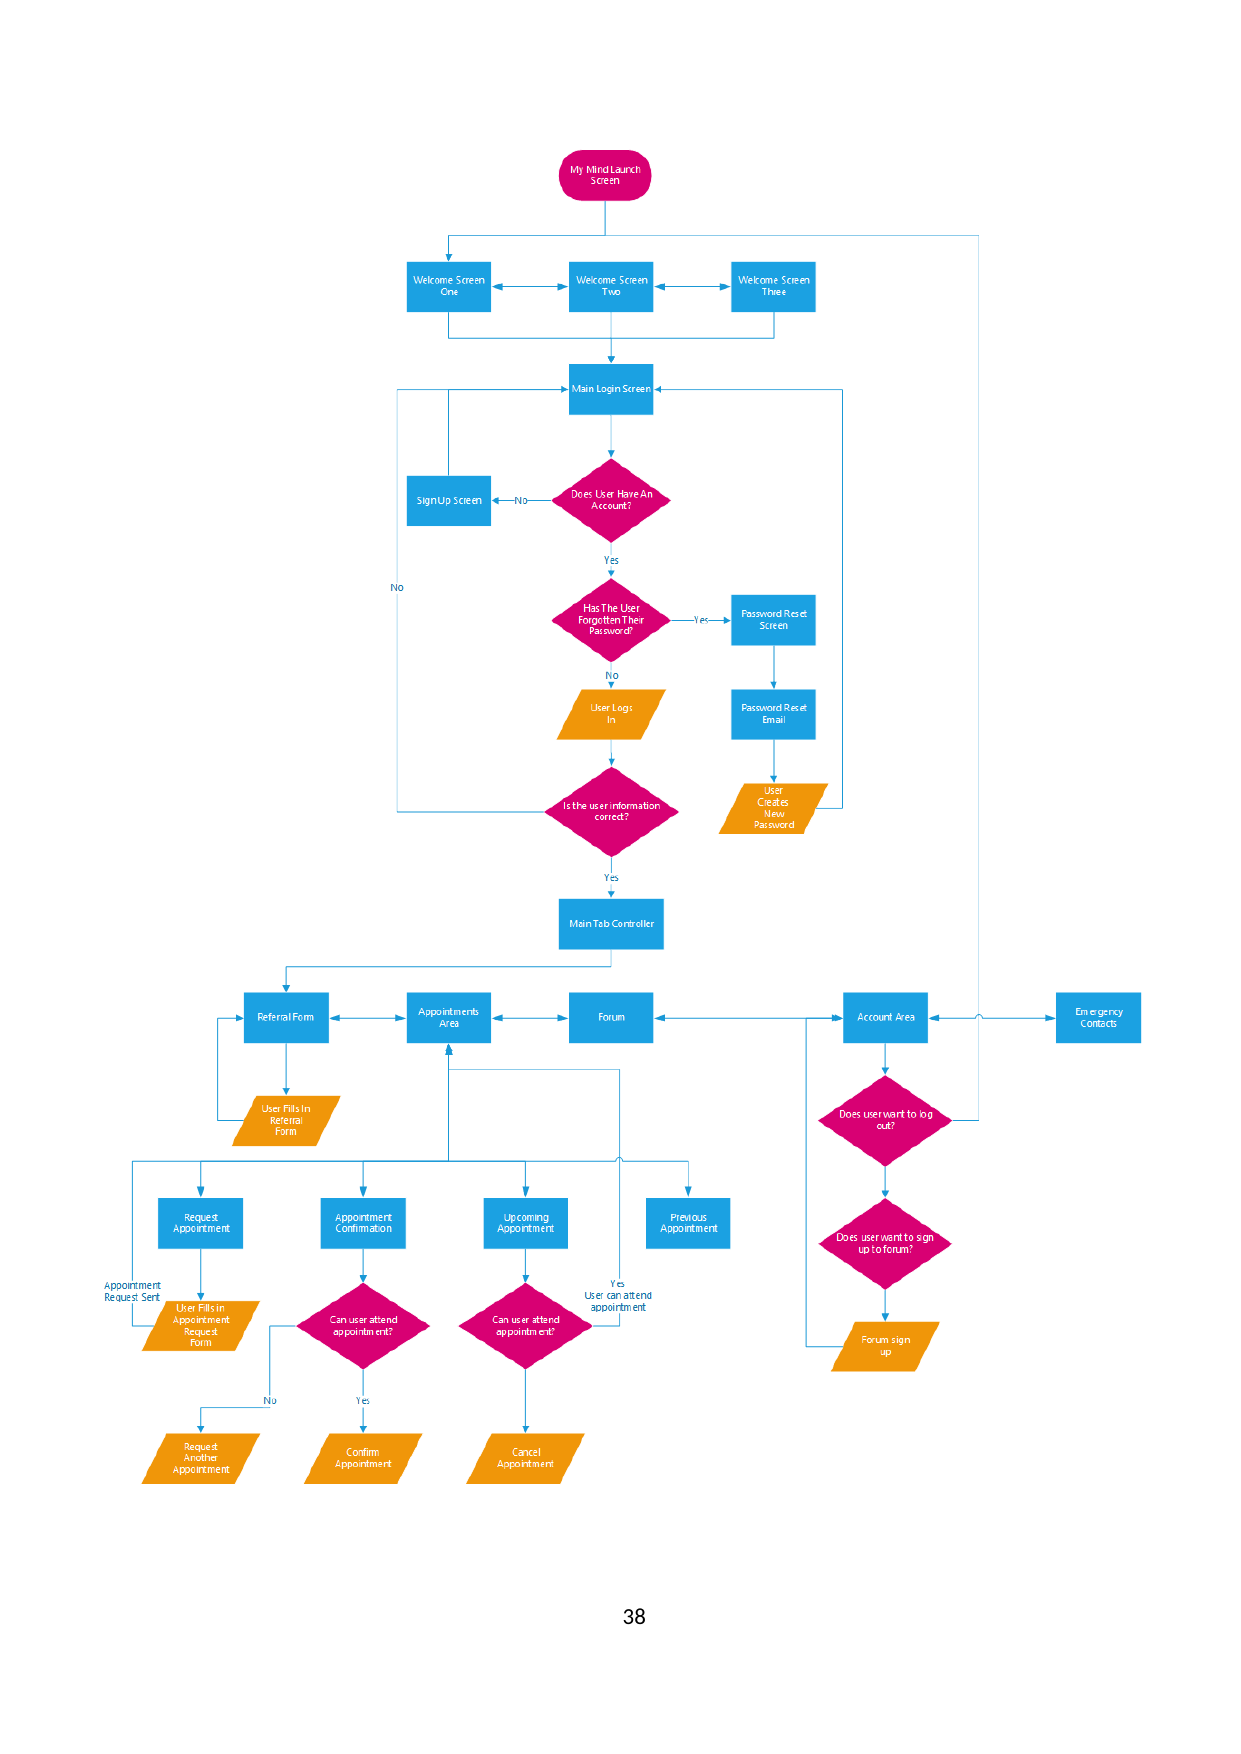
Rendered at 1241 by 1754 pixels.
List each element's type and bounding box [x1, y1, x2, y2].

picture [98, 148, 1143, 1486]
